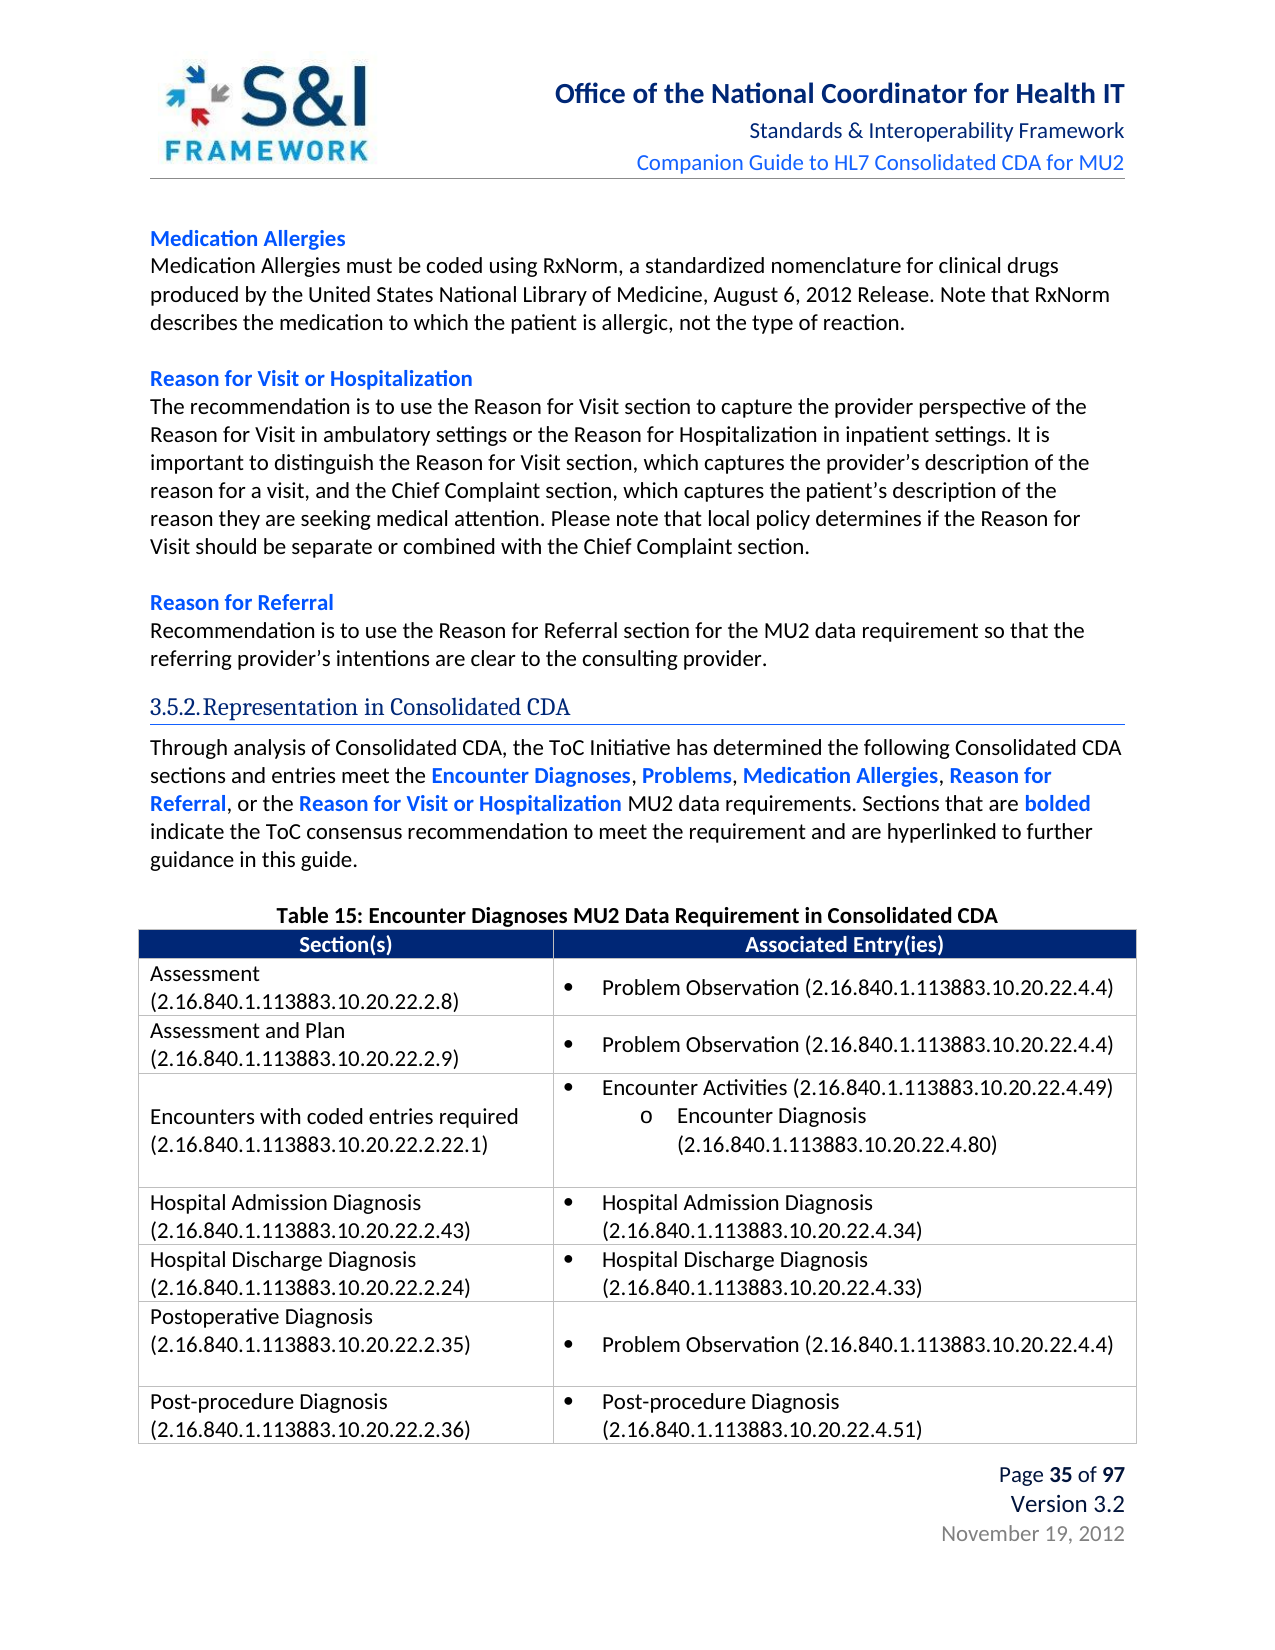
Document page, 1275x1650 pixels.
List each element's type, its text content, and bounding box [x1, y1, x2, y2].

text Reason for Visit or Hospitalization [150, 364, 1125, 392]
text Reason for Referral [150, 588, 1125, 616]
text Recommendation is to use the Reason for Referral section for the MU2 data requirement so that the referring provider’s intentions are clear to the consulting provider. [150, 616, 1125, 672]
table_header Section(s) [139, 930, 553, 958]
table_cell Assessment (2.16.840.1.113883.10.20.22.2.8) [139, 959, 553, 1015]
table_cell Hospital Discharge Diagnosis (2.16.840.1.113883.10.20.22.4.33) [554, 1245, 1136, 1301]
table_cell Post-procedure Diagnosis (2.16.840.1.113883.10.20.22.4.51) [554, 1387, 1136, 1443]
text Table 15: Encounter Diagnoses MU2 Data Requirement in Consolidated CDA [150, 901, 1125, 929]
table_cell Problem Observation (2.16.840.1.113883.10.20.22.4.4) [554, 1302, 1136, 1386]
table_cell Hospital Admission Diagnosis (2.16.840.1.113883.10.20.22.2.43) [139, 1188, 553, 1244]
table_cell Encounters with coded entries required (2.16.840.1.113883.10.20.22.2.22.1) [139, 1074, 553, 1187]
table_cell Post-procedure Diagnosis (2.16.840.1.113883.10.20.22.2.36) [139, 1387, 553, 1443]
text Medication Allergies [150, 224, 1125, 252]
table_cell Hospital Discharge Diagnosis (2.16.840.1.113883.10.20.22.2.24) [139, 1245, 553, 1301]
table_cell Postoperative Diagnosis (2.16.840.1.113883.10.20.22.2.35) [139, 1302, 553, 1386]
subtitle Representation in Consolidated CDA [150, 693, 1125, 724]
table_header Associated Entry(ies) [554, 930, 1136, 958]
text The recommendation is to use the Reason for Visit section to capture the provider perspective of the Reason for Visit in ambulatory settings or the Reason for Hospitalization in inpatient settings. It is important to distinguish the Reason for Visit section, which captures the provider’s description of the reason for a visit, and the Chief Complaint section, which captures the patient’s description of the reason they are seeking medical attention. Please note that local policy determines if the Reason for Visit should be separate or combined with the Chief Complaint section. [150, 392, 1125, 560]
picture [157, 51, 380, 172]
text Medication Allergies must be coded using RxNorm, a standardized nomenclature for clinical drugs produced by the United States National Library of Medicine, August 6, 2012 Release. Note that RxNorm describes the medication to which the patient is allergic, not the type of reaction. [150, 252, 1125, 336]
table_cell Encounter Activities (2.16.840.1.113883.10.20.22.4.49) Encounter Diagnosis (2.16.840.1.113883.10.20.22.4.80) [554, 1074, 1136, 1187]
table_cell Assessment and Plan (2.16.840.1.113883.10.20.22.2.9) [139, 1016, 553, 1072]
table_cell Hospital Admission Diagnosis (2.16.840.1.113883.10.20.22.4.34) [554, 1188, 1136, 1244]
text Through analysis of Consolidated CDA, the ToC Initiative has determined the following Consolidated CDA sections and entries meet the Encounter Diagnoses, Problems, Medication Allergies, Reason for Referral, or the Reason for Visit or Hospitalization MU2 data requirements. Sections that are bolded indicate the ToC consensus recommendation to meet the requirement and are hyperlinked to further guidance in this guide. [150, 733, 1125, 873]
table_cell Problem Observation (2.16.840.1.113883.10.20.22.4.4) [554, 1016, 1136, 1072]
table_cell Problem Observation (2.16.840.1.113883.10.20.22.4.4) [554, 959, 1136, 1015]
